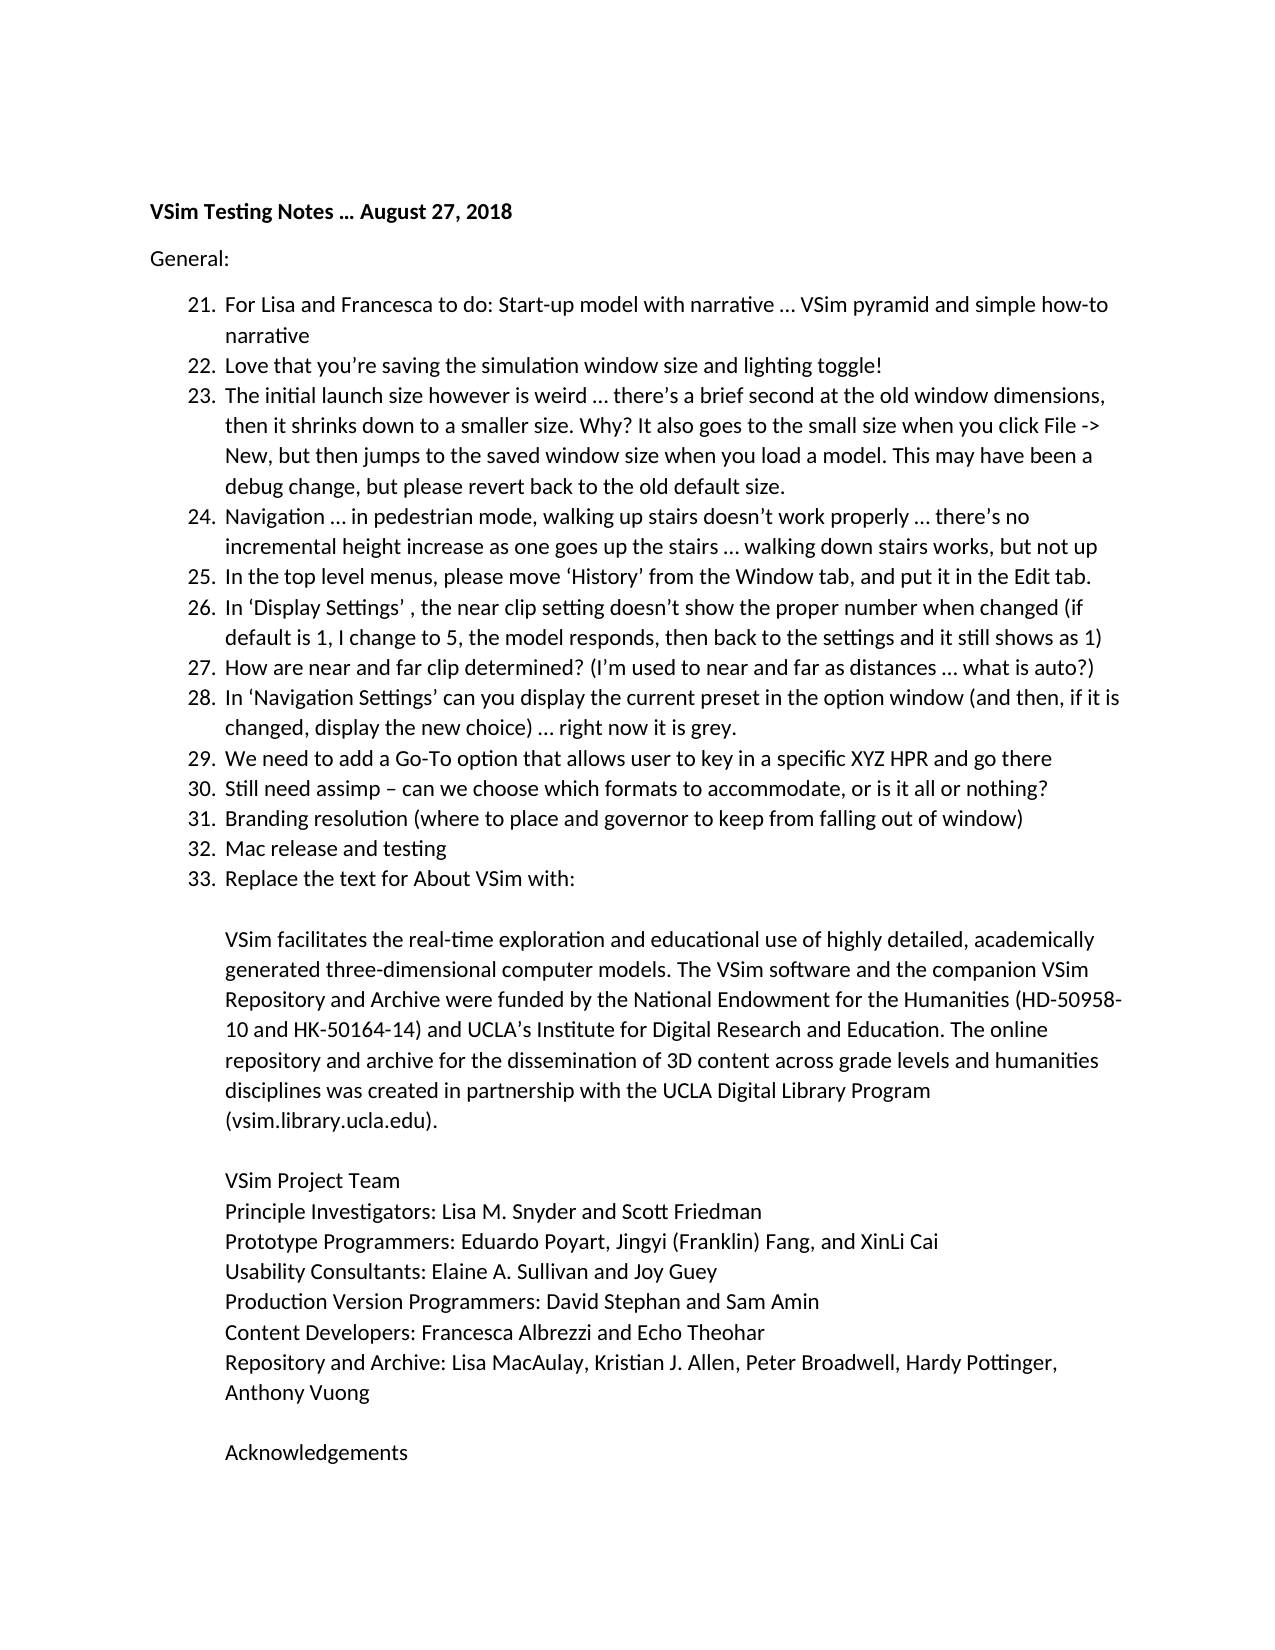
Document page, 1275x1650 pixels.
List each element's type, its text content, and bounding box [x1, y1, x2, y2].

list Love that you’re saving the simulation window size and lighting toggle! [187, 351, 1125, 379]
list The initial launch size however is weird … there’s a brief second at the old window dimensions, then it shrinks down to a smaller size. Why? It also goes to the small size when you click File -> New, but then jumps to the saved window size when you load a model. This may have been a debug change, but please revert back to the old default size. [187, 381, 1125, 500]
list Branding resolution (where to place and governor to keep from falling out of window) [187, 804, 1125, 832]
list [187, 864, 1125, 1467]
list For Lisa and Francesca to do: Start-up model with narrative … VSim pyramid and simple how-to narrative [187, 291, 1125, 349]
list Still need assimp – can we choose which formats to accommodate, or is it all or nothing? [187, 774, 1125, 802]
list Navigation … in pedestrian mode, walking up stairs doesn’t work properly … there’s no incremental height increase as one goes up the stairs … walking down stairs works, but not up [187, 502, 1125, 560]
list Mac release and testing [187, 834, 1125, 862]
text General: [150, 244, 1125, 272]
list In the top level menus, please move ‘History’ from the Window tab, and put it in the Edit tab. [187, 562, 1125, 591]
list How are near and far clip determined? (I’m used to near and far as distances … what is auto?) [187, 653, 1125, 681]
text VSim Testing Notes … August 27, 2018 [150, 197, 1125, 225]
list In ‘Display Settings’ , the near clip setting doesn’t show the proper number when changed (if default is 1, I change to 5, the model responds, then back to the settings and it still shows as 1) [187, 593, 1125, 651]
list We need to add a Go-To option that allows user to key in a specific XYZ HPR and go there [187, 744, 1125, 772]
list In ‘Navigation Settings’ can you display the current preset in the option window (and then, if it is changed, display the new choice) … right now it is grey. [187, 683, 1125, 742]
